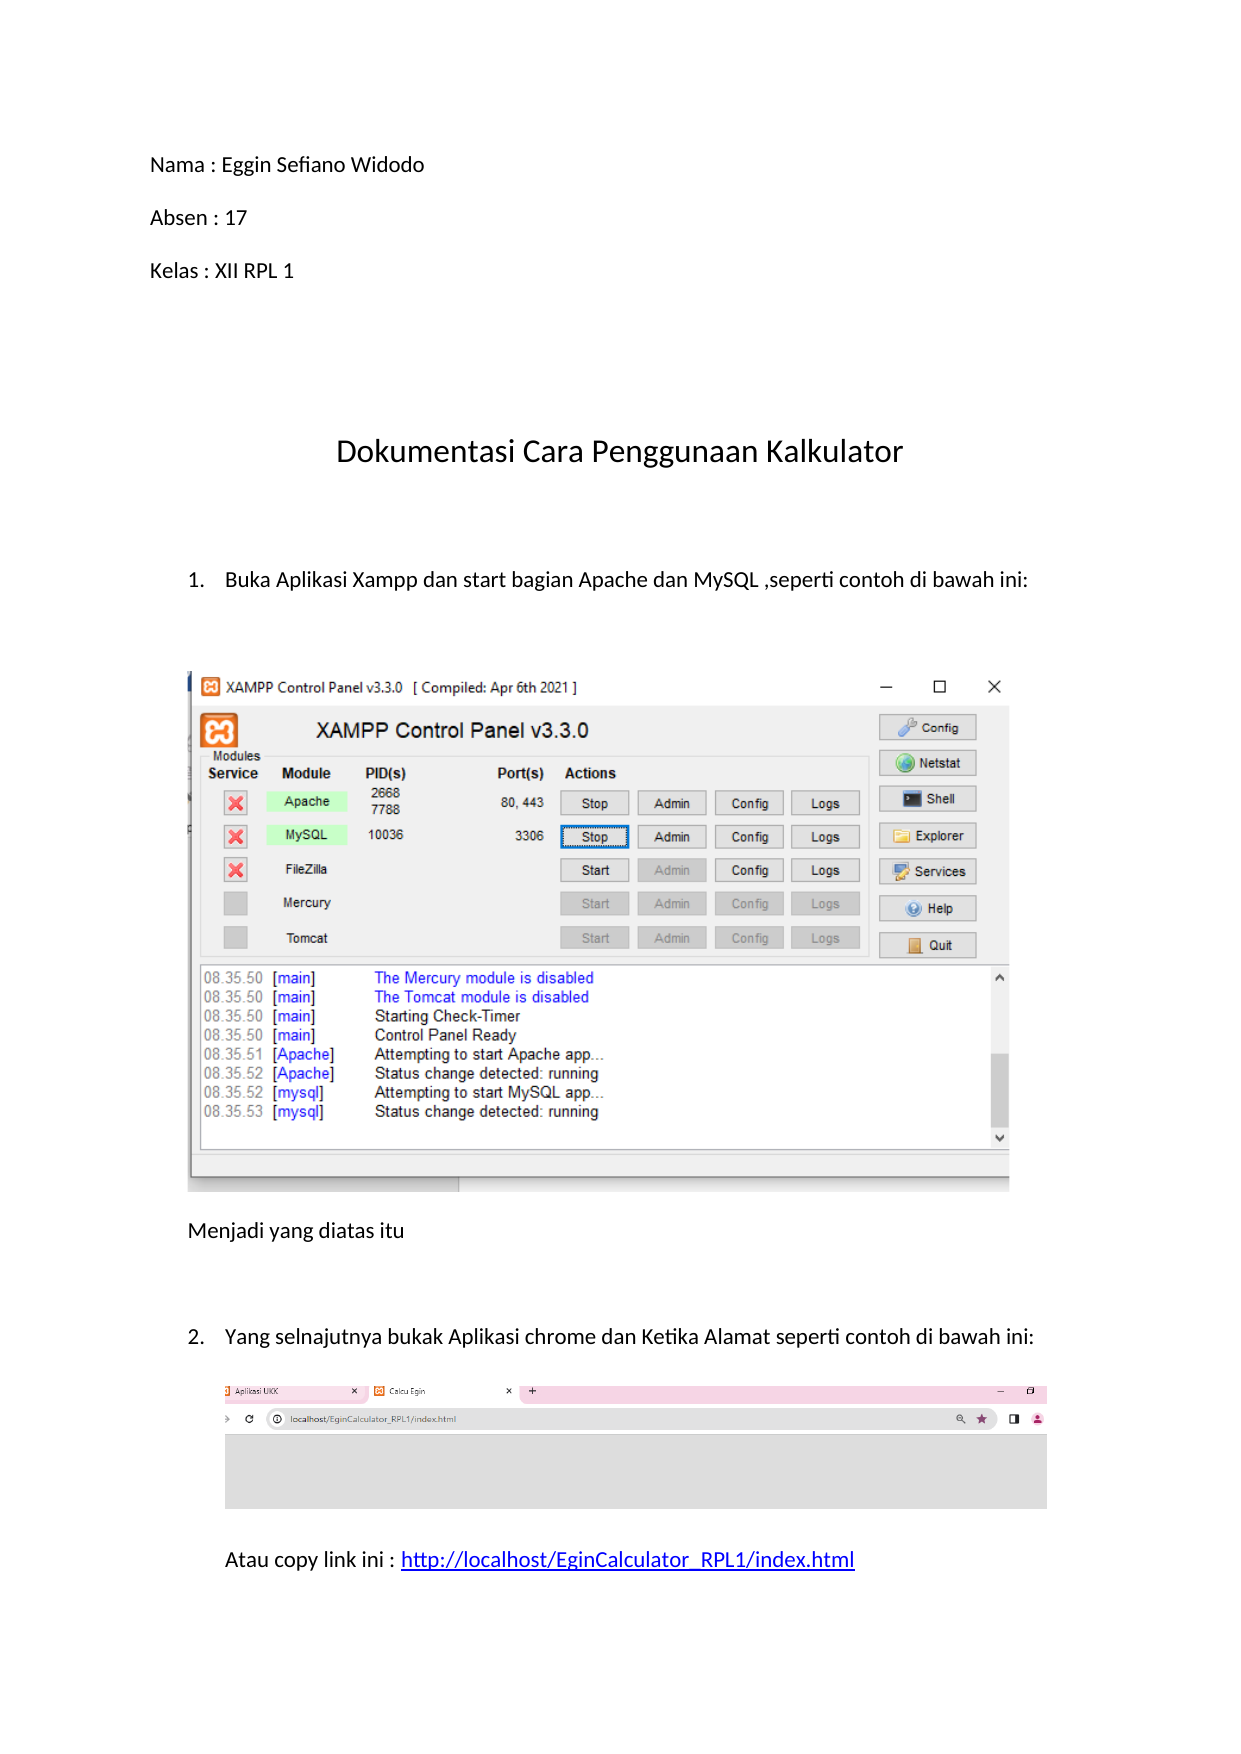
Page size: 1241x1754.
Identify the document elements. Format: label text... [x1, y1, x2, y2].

text Dokumentasi Cara Penggunaan Kalkulator [150, 430, 1090, 470]
text Absen : 17 [150, 203, 1090, 231]
list Yang selnajutnya bukak Aplikasi chrome dan Ketika Alamat seperti contoh di bawah ini: [187, 1322, 1090, 1350]
list Atau copy link ini : http://localhost/EginCalculator_RPL1/index.html [225, 1545, 1090, 1573]
text Kelas : XII RPL 1 [150, 256, 1090, 284]
picture [187, 671, 1010, 1192]
list Buka Aplikasi Xampp dan start bagian Apache dan MySQL ,seperti contoh di bawah ini: [187, 565, 1090, 593]
text Nama : Eggin Sefiano Widodo [150, 150, 1090, 178]
text Menjadi yang diatas itu [187, 1216, 1090, 1244]
picture [225, 1386, 1047, 1509]
